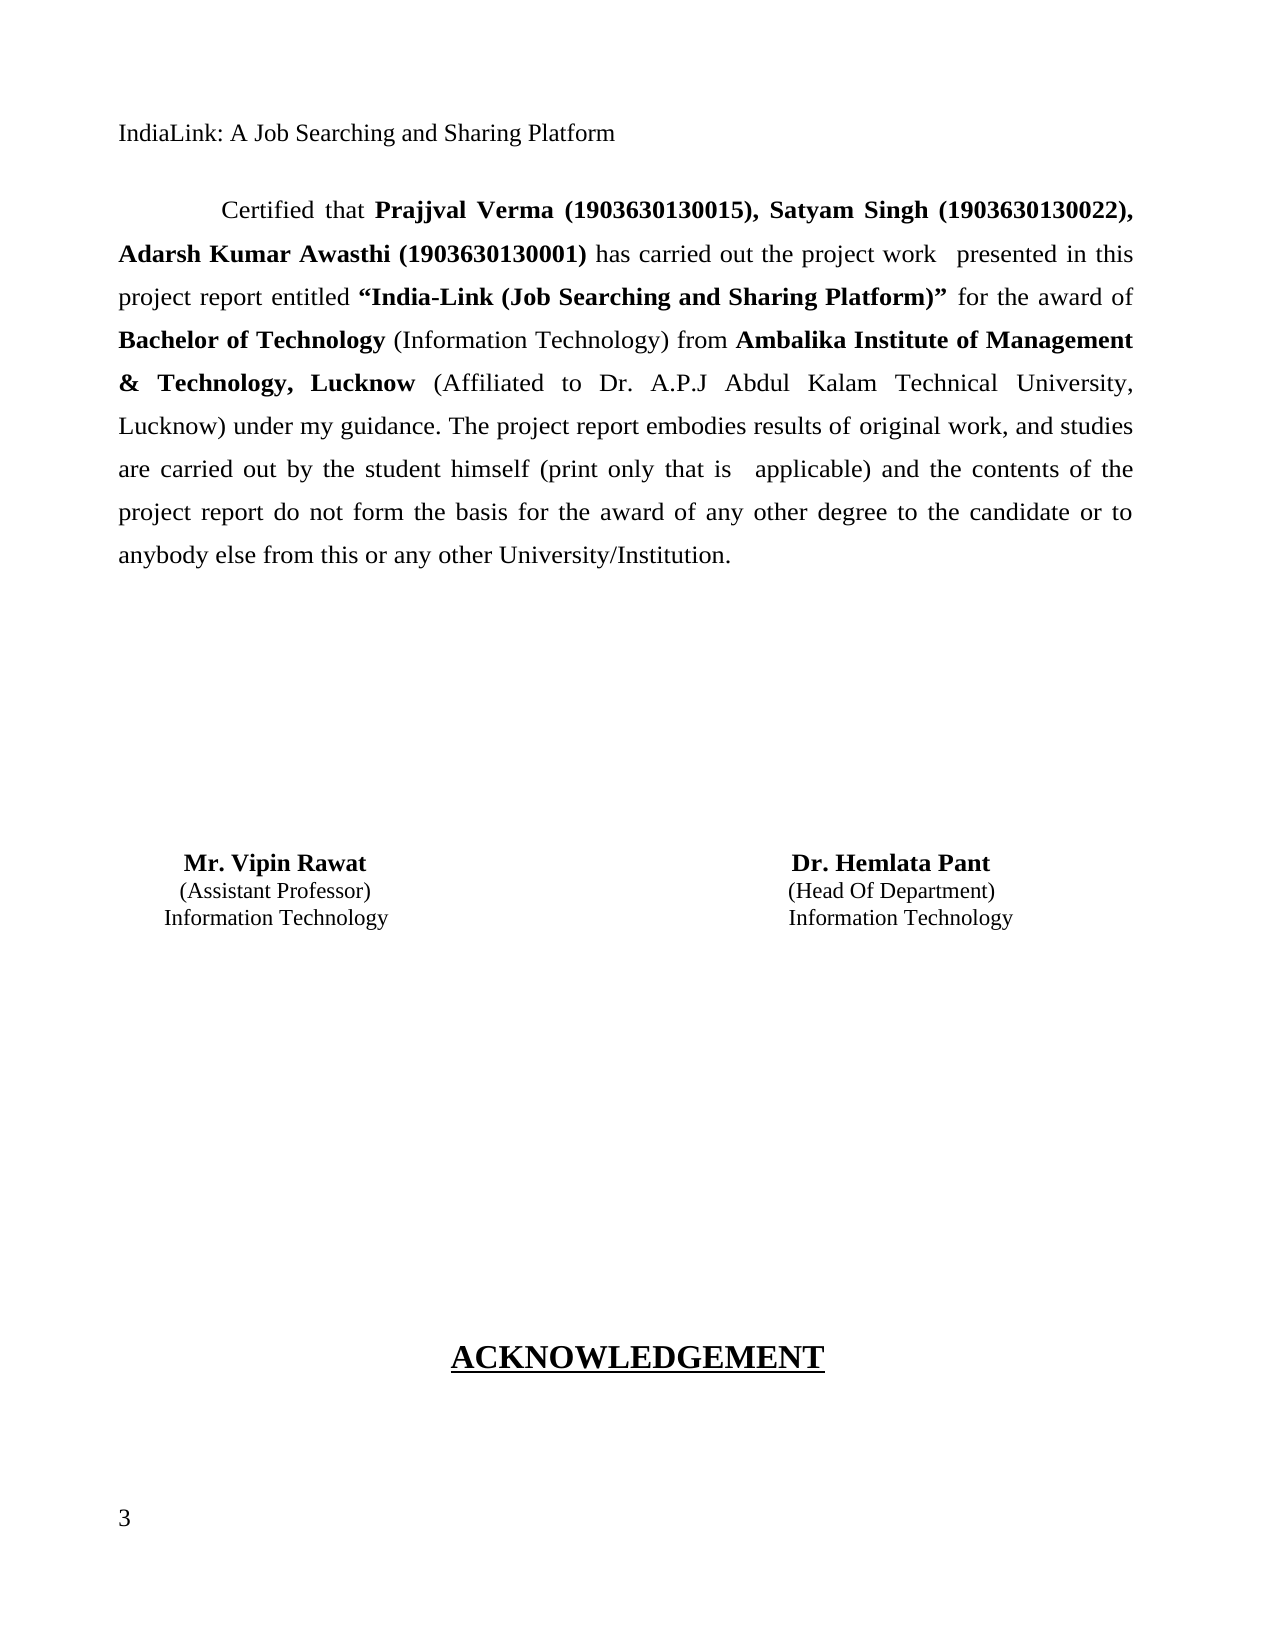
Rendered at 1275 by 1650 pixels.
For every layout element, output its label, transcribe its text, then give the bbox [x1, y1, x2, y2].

text ACKNOWLEDGEMENT [118, 1348, 1157, 1374]
text Information Technology Information Technology [118, 904, 1157, 930]
text Mr. Vipin Rawat Dr. Hemlata Pant [118, 848, 1108, 877]
text Certified that Prajjval Verma (1903630130015), Satyam Singh (1903630130022), Adarsh Kumar Awasthi (1903630130001) has carried out the project work presented in this project report entitled “India-Link (Job Searching and Sharing Platform)” for the award of Bachelor of Technology (Information Technology) from Ambalika Institute of Management & Technology, Lucknow (Affiliated to Dr. A.P.J Abdul Kalam Technical University, Lucknow) under my guidance. The project report embodies results of original work, and studies are carried out by the student himself (print only that is applicable) and the contents of the project report do not form the basis for the award of any other degree to the candidate or to anybody else from this or any other University/Institution. [118, 196, 1133, 569]
text (Assistant Professor) (Head Of Department) [118, 877, 1157, 904]
